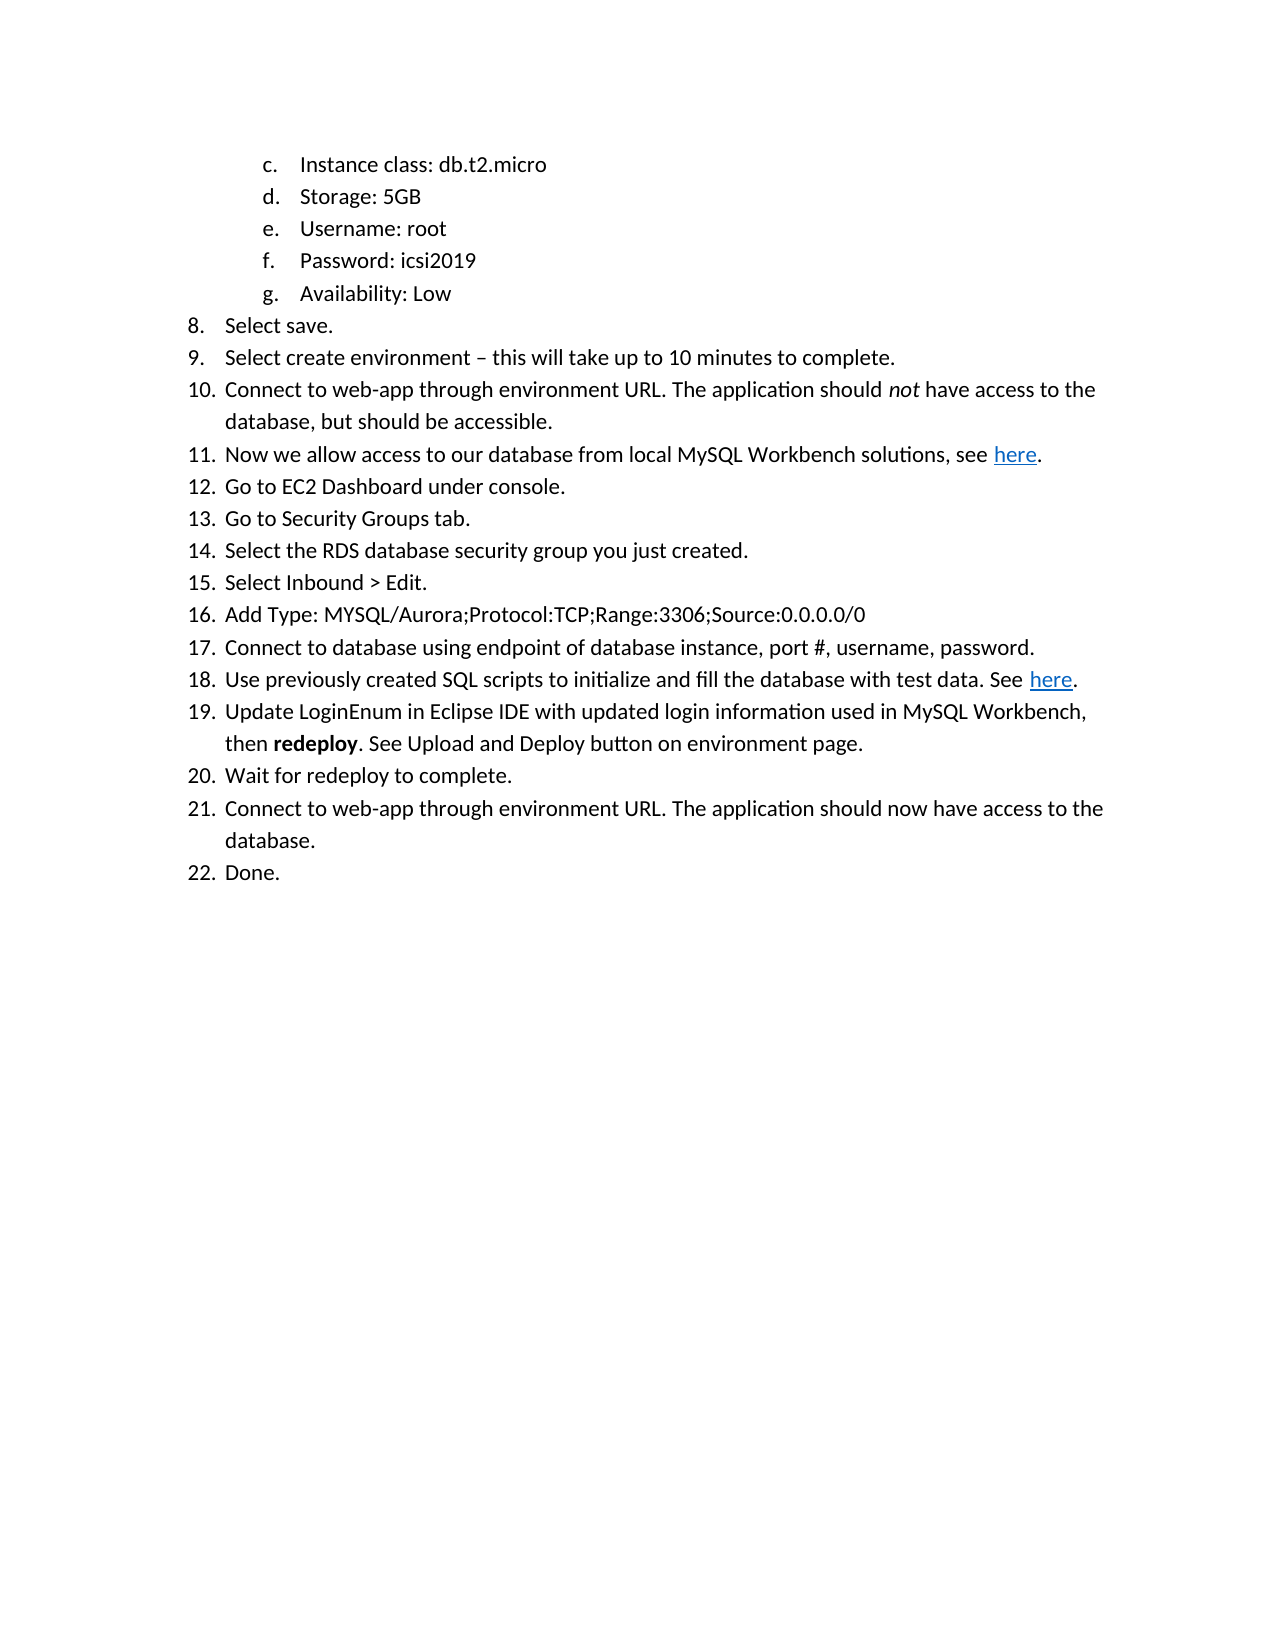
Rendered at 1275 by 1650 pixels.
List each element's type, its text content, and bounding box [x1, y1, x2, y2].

list Select the RDS database security group you just created. [187, 536, 1125, 564]
list Connect to web-app through environment URL. The application should not have access to the database, but should be accessible. [187, 375, 1125, 436]
list Username: root [262, 214, 1125, 242]
list Wait for redeploy to complete. [187, 762, 1125, 789]
list Connect to database using endpoint of database instance, port #, username, password. [187, 633, 1125, 661]
list Add Type: MYSQL/Aurora;Protocol:TCP;Range:3306;Source:0.0.0.0/0 [187, 601, 1125, 629]
list Go to Security Groups tab. [187, 504, 1125, 532]
list Connect to web-app through environment URL. The application should now have access to the database. [187, 794, 1125, 854]
list Go to EC2 Dashboard under console. [187, 472, 1125, 500]
list Now we allow access to our database from local MySQL Workbench solutions, see here. [187, 440, 1125, 468]
list Select create environment – this will take up to 10 minutes to complete. [187, 343, 1125, 371]
list Instance class: db.t2.micro [262, 150, 1125, 178]
list Select Inbound > Edit. [187, 568, 1125, 596]
list Password: icsi2019 [262, 247, 1125, 274]
list Update LoginEnum in Eclipse IDE with updated login information used in MySQL Workbench, then redeploy. See Upload and Deploy button on environment page. [187, 697, 1125, 757]
list Select save. [187, 311, 1125, 339]
list Availability: Low [262, 279, 1125, 307]
list Done. [187, 858, 1125, 886]
list Storage: 5GB [262, 182, 1125, 210]
list Use previously created SQL scripts to initialize and fill the database with test data. See here. [187, 665, 1125, 693]
